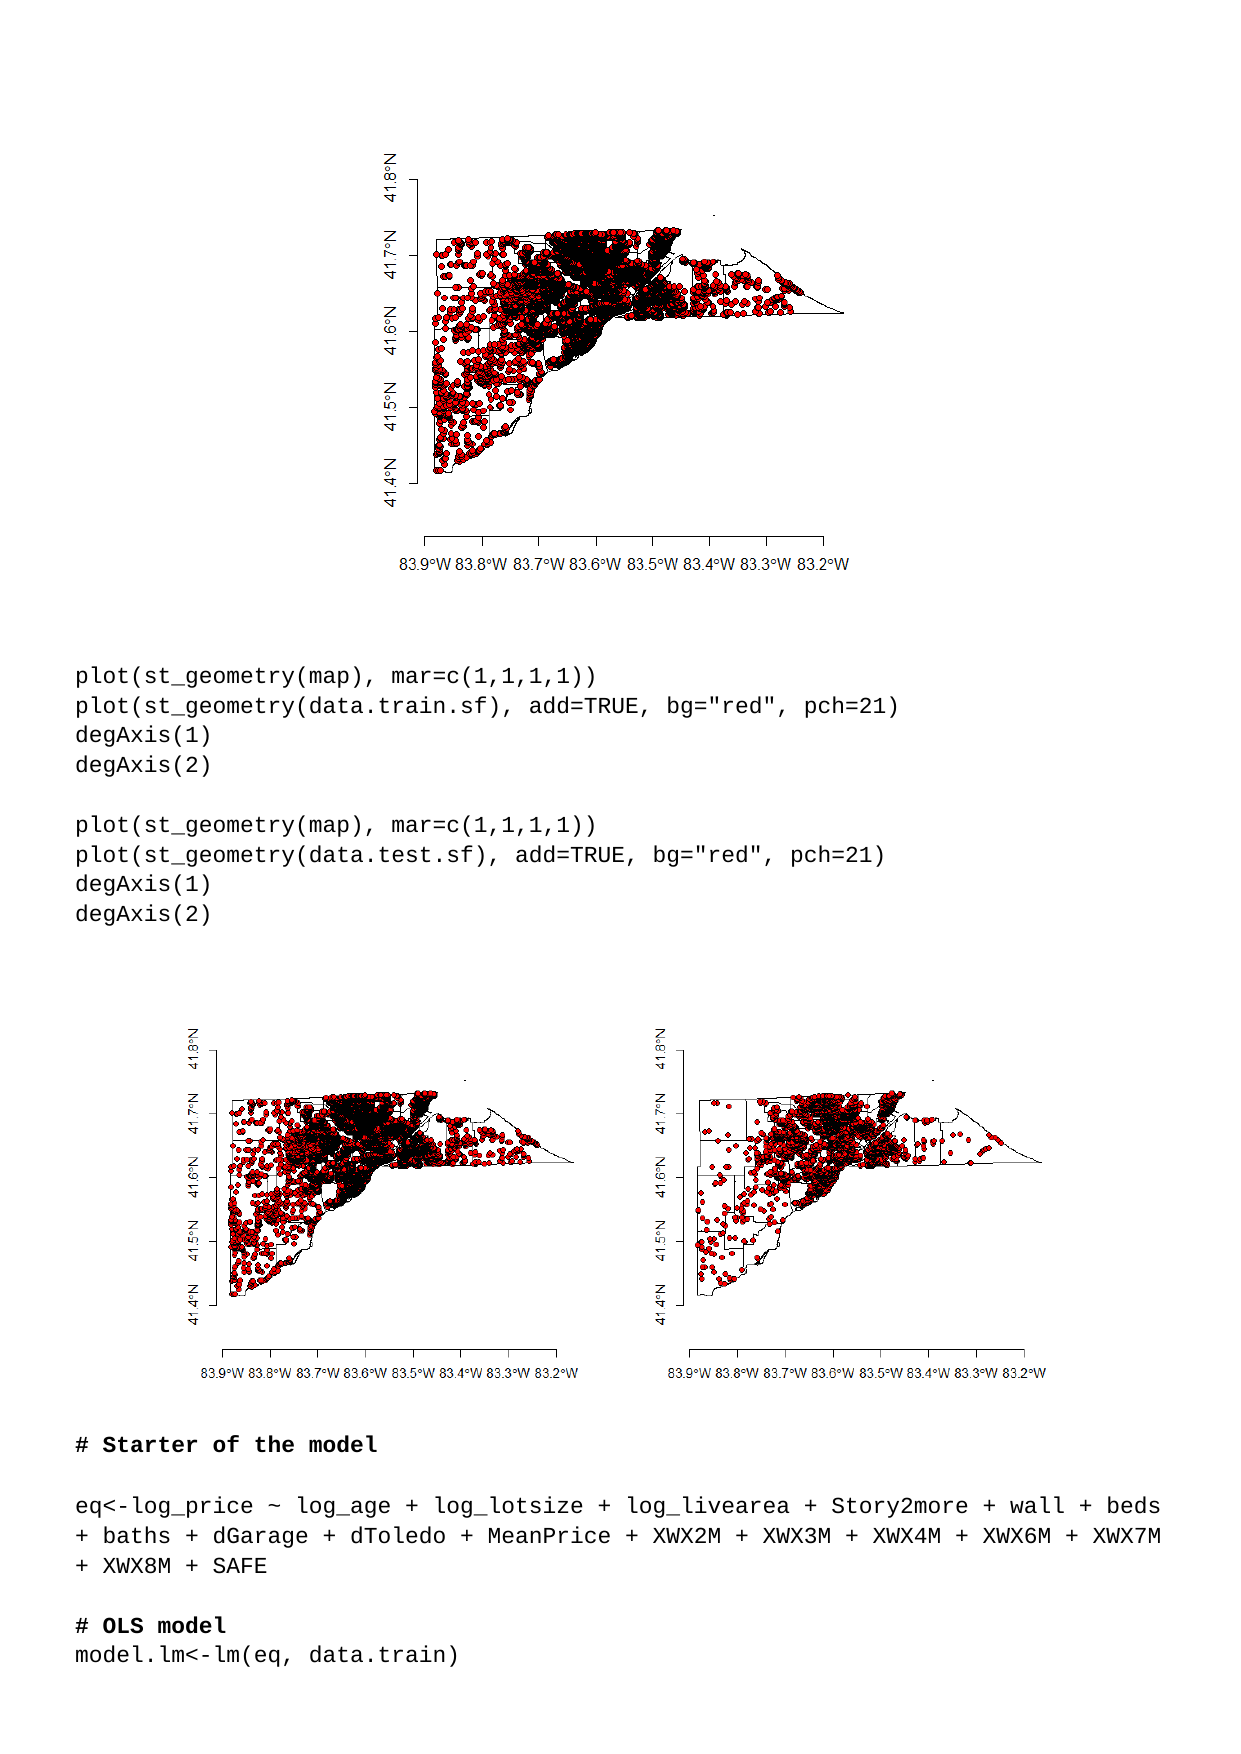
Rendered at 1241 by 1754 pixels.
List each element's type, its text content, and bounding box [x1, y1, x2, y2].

text plot(st_geometry(data.train.sf), add=TRUE, bg="red", pch=21) [75, 694, 1165, 720]
text plot(st_geometry(map), mar=c(1,1,1,1)) [75, 813, 1165, 839]
text degAxis(2) [75, 754, 1165, 779]
text model.lm<-lm(eq, data.train) [75, 1644, 1165, 1670]
picture [152, 962, 1088, 1429]
text degAxis(1) [75, 873, 1165, 899]
picture [342, 75, 899, 631]
text # OLS model [75, 1614, 1165, 1640]
text plot(st_geometry(data.test.sf), add=TRUE, bg="red", pch=21) [75, 843, 1165, 869]
text # Starter of the model [75, 1433, 1165, 1459]
text degAxis(2) [75, 903, 1165, 928]
text plot(st_geometry(map), mar=c(1,1,1,1)) [75, 664, 1165, 690]
text eq<-log_price ~ log_age + log_lotsize + log_livearea + Story2more + wall + beds + baths + dGarage + dToledo + MeanPrice + XWX2M + XWX3M + XWX4M + XWX6M + XWX7M + XWX8M + SAFE [75, 1495, 1165, 1580]
text degAxis(1) [75, 724, 1165, 750]
